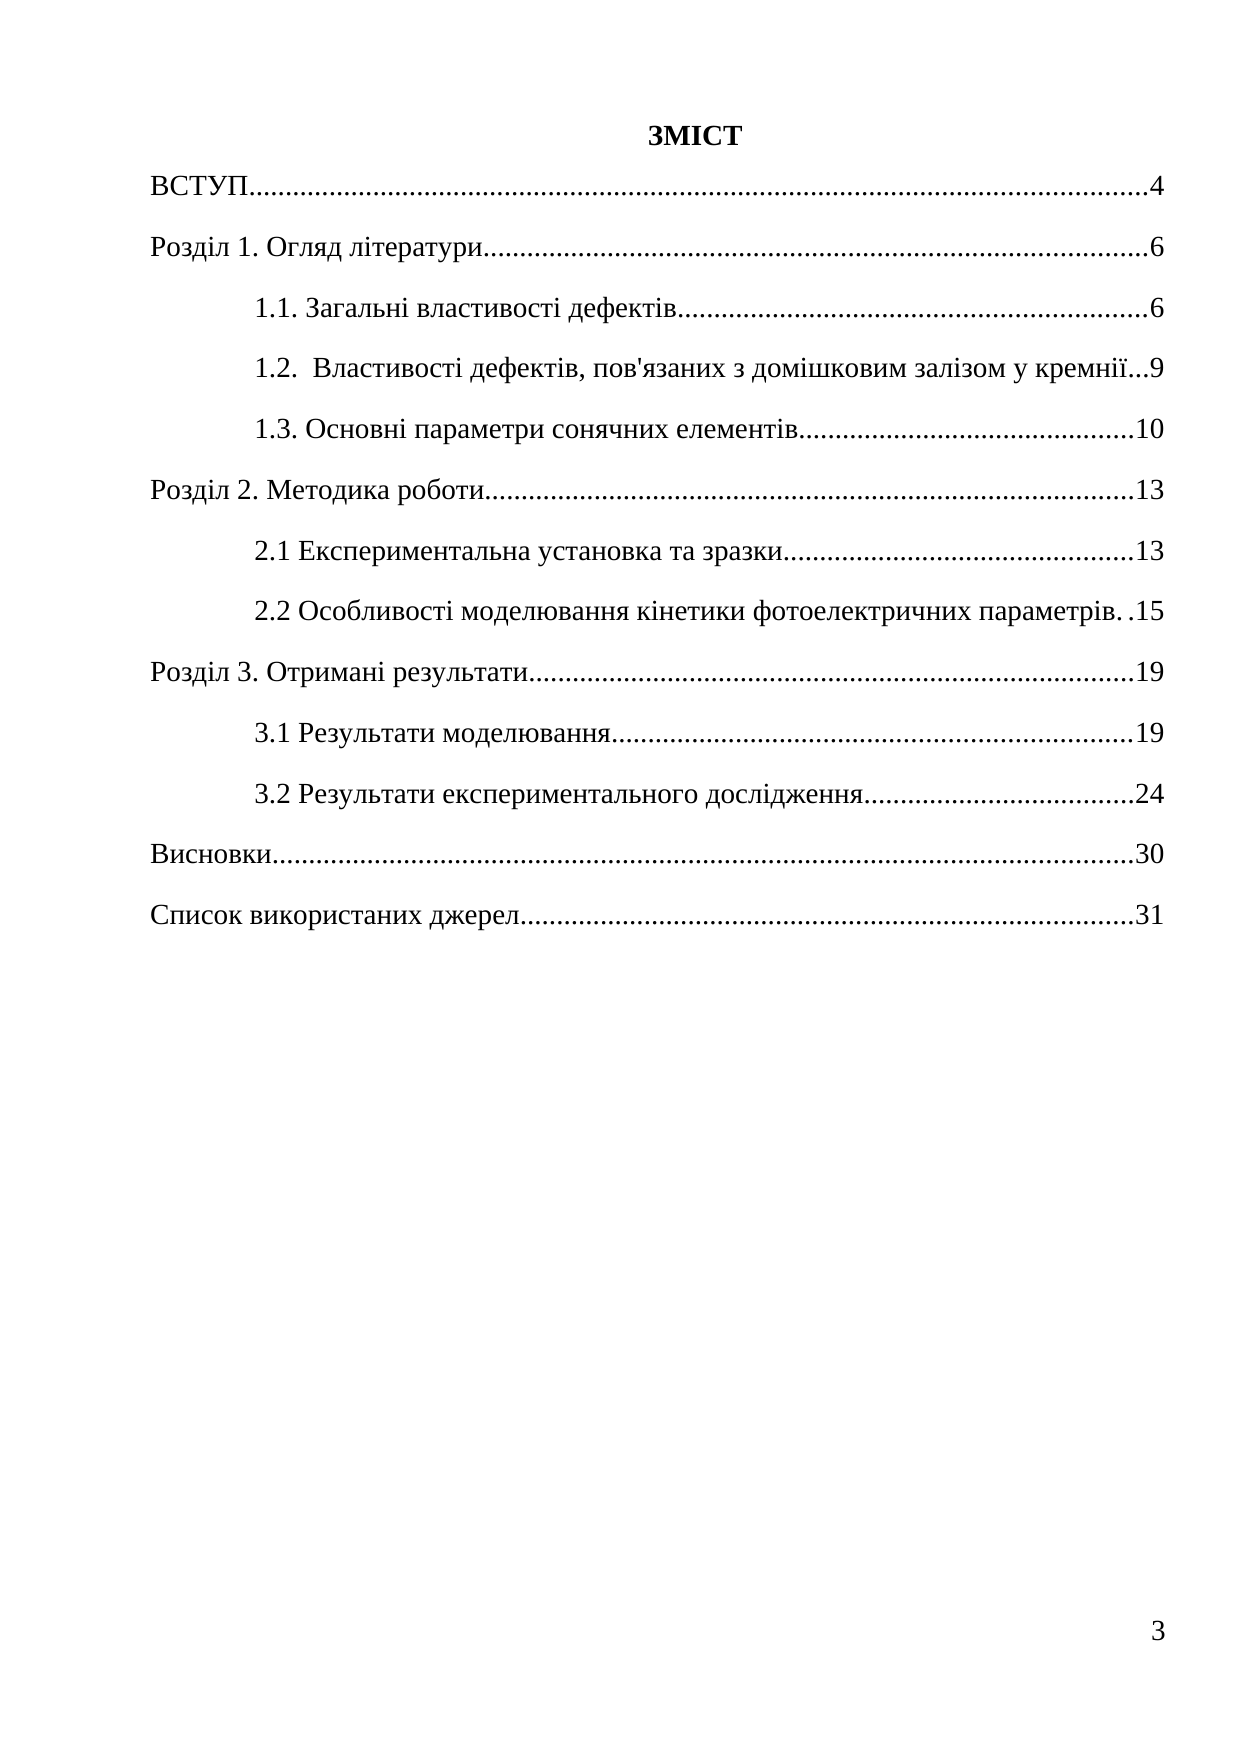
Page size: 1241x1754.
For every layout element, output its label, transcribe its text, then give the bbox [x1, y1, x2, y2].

text ЗМІСТ [150, 118, 1165, 152]
text Розділ 3. Отримані результати 19 [150, 654, 1165, 688]
text Список використаних джерел 31 [150, 897, 1165, 931]
text ВСТУП 4 [150, 168, 1165, 202]
text Розділ 1. Огляд літератури 6 [150, 229, 1165, 263]
text 3.1 Результати моделювання 19 [179, 715, 1165, 748]
text 3.2 Результати експериментального дослідження 24 [179, 776, 1165, 809]
text 2.2 Особливості моделювання кінетики фотоелектричних параметрів 15 [179, 593, 1165, 627]
text 1.1. Загальні властивості дефектів 6 [179, 290, 1165, 323]
text 2.1 Експериментальна установка та зразки 13 [179, 533, 1165, 566]
text 1.2. Властивості дефектів, пов'язаних з домішковим залізом у кремнії 9 [179, 351, 1165, 384]
text Висновки 30 [150, 836, 1165, 870]
text Розділ 2. Методика роботи 13 [150, 472, 1165, 506]
text 1.3. Основні параметри сонячних елементів 10 [179, 411, 1165, 445]
